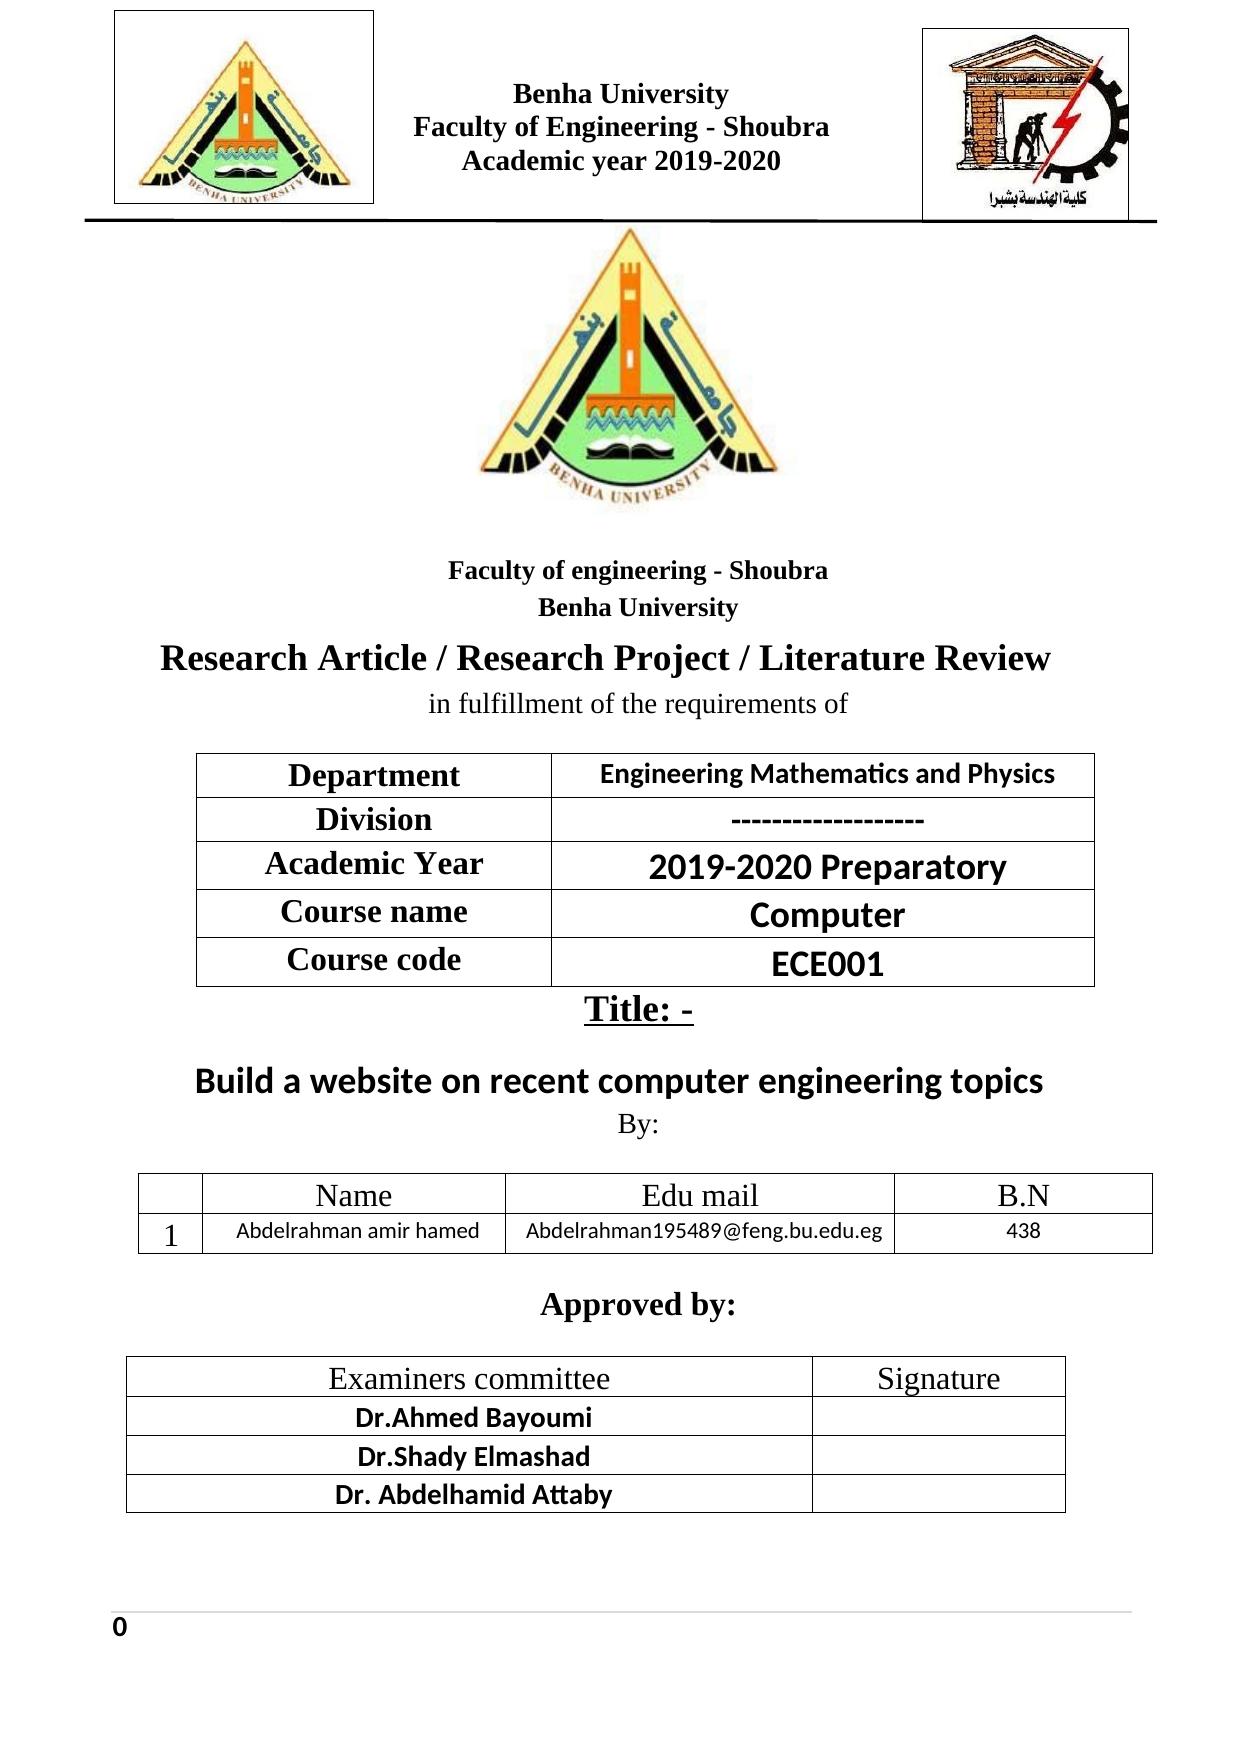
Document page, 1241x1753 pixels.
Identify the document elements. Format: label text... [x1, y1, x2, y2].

text Faculty of engineering - Shoubra [148, 554, 1128, 586]
table_header [139, 1174, 202, 1213]
table_header Examiners committee [127, 1357, 812, 1396]
table_cell 438 [895, 1214, 1152, 1253]
table_header Name [203, 1174, 505, 1213]
table_cell Dr.Ahmed Bayoumi [127, 1397, 812, 1435]
table_cell Division [197, 798, 551, 841]
picture [431, 225, 810, 516]
text Approved by: [149, 1284, 1128, 1323]
table_cell Computer [552, 890, 1094, 937]
subtitle Title: - [149, 987, 1128, 1030]
table_header B.N [895, 1174, 1152, 1213]
table_cell 2019-2020 Preparatory [552, 842, 1094, 889]
text Benha University [148, 591, 1128, 622]
table_cell Dr.Shady Elmashad [127, 1436, 812, 1473]
table_cell 1 [139, 1214, 202, 1253]
text By: [224, 1107, 1052, 1140]
table_header Department [197, 754, 551, 797]
table_header Signature [813, 1357, 1065, 1396]
table_cell Academic Year [197, 842, 551, 889]
table_cell Course code [197, 938, 551, 986]
text in fulfillment of the requirements of [224, 686, 1052, 720]
subtitle Research Article / Research Project / Literature Review [160, 636, 1128, 679]
table_cell Course name [197, 890, 551, 937]
picture [115, 11, 373, 203]
table_cell Abdelrahman amir hamed [203, 1214, 505, 1253]
table_cell ------------------- [552, 798, 1094, 841]
text Build a website on recent computer engineering topics [111, 1057, 1128, 1103]
table_cell Dr. Abdelhamid Attaby [127, 1475, 812, 1512]
table_cell [813, 1436, 1065, 1473]
table_header Engineering Mathematics and Physics [552, 754, 1094, 797]
table_cell [813, 1397, 1065, 1435]
picture [923, 29, 1128, 219]
table_header Edu mail [506, 1174, 894, 1213]
table_cell [813, 1475, 1065, 1512]
table_cell ECE001 [552, 938, 1094, 986]
table_cell Abdelrahman195489@feng.bu.edu.eg [506, 1214, 894, 1253]
